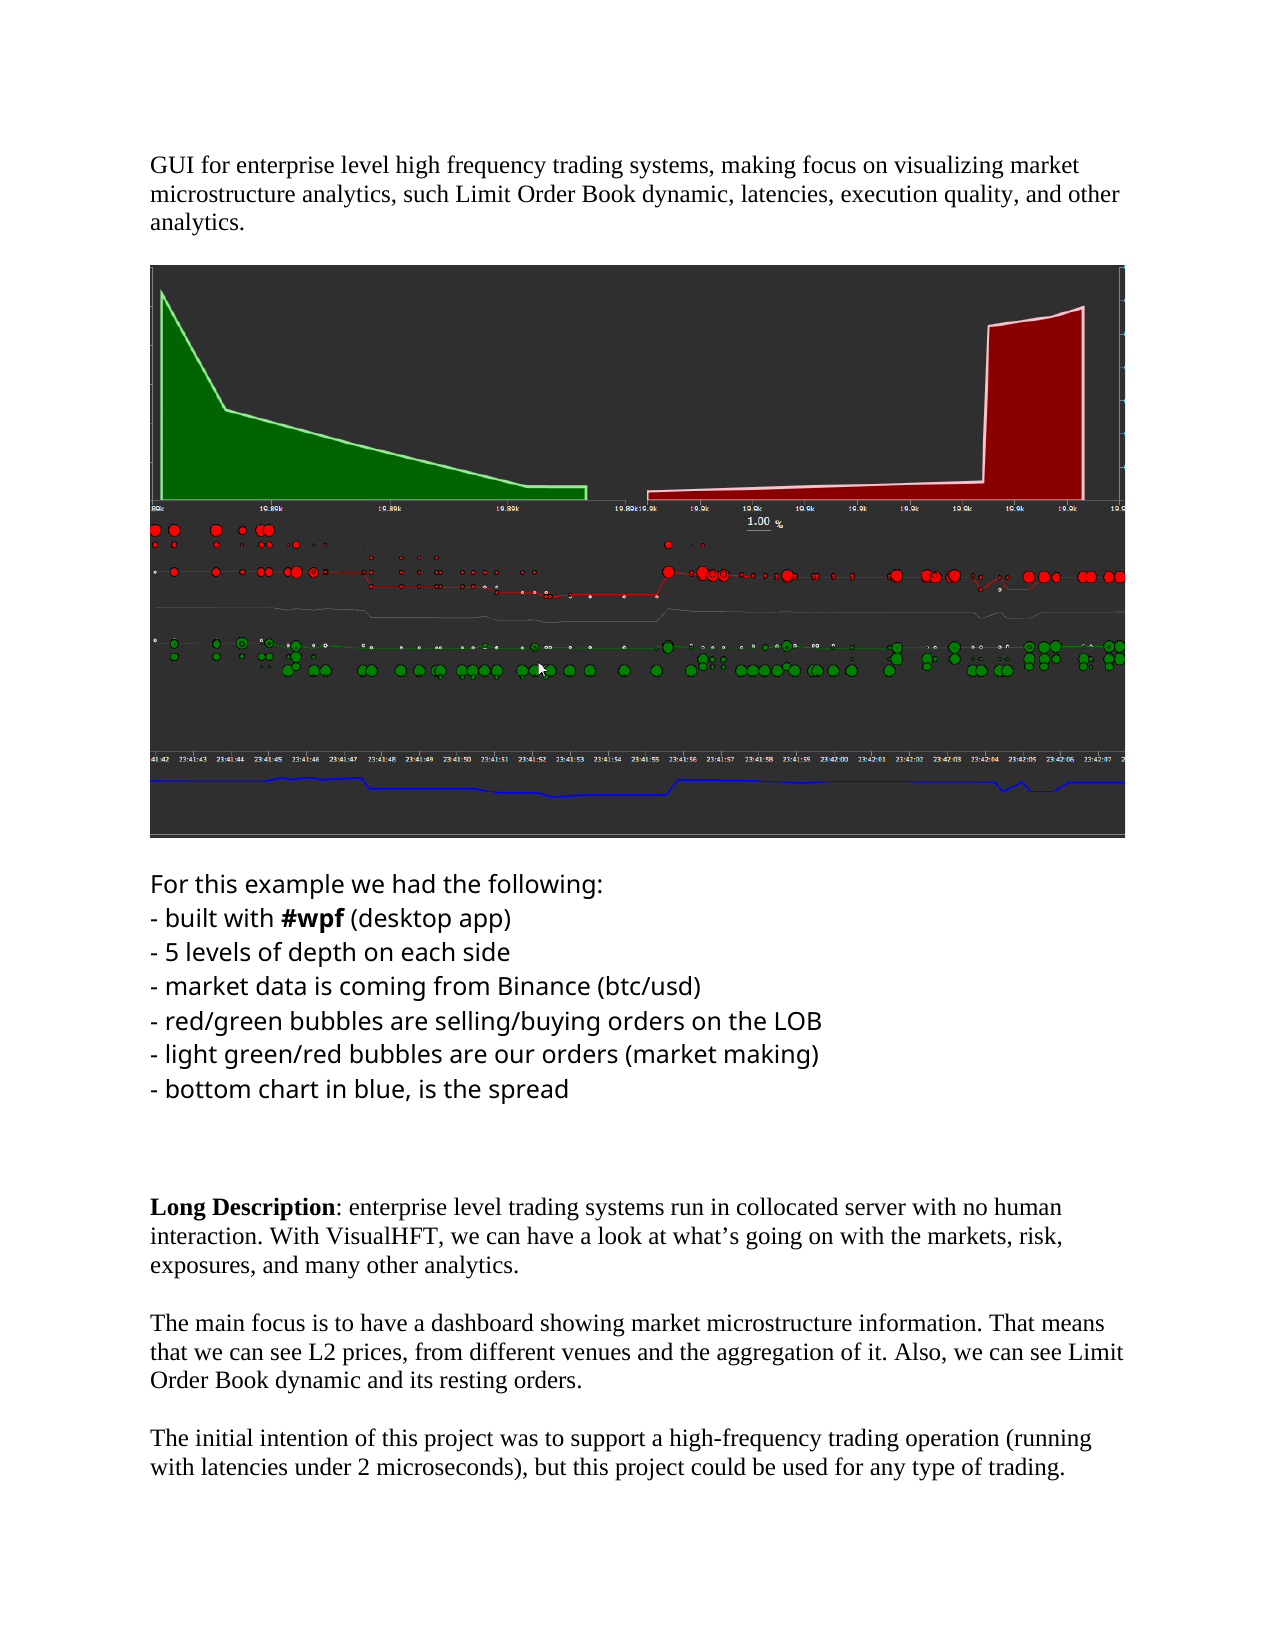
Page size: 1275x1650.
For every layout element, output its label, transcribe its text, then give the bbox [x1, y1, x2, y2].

text The main focus is to have a dashboard showing market microstructure information. That means that we can see L2 prices, from different venues and the aggregation of it. Also, we can see Limit Order Book dynamic and its resting orders. [150, 1308, 1125, 1394]
text - market data is coming from Binance (btc/usd) [150, 969, 1125, 1003]
text The initial intention of this project was to support a high-frequency trading operation (running with latencies under 2 microseconds), but this project could be used for any type of trading. [150, 1423, 1125, 1481]
text - light green/red bubbles are our orders (market making) [150, 1037, 1125, 1071]
picture [150, 265, 1125, 838]
text GUI for enterprise level high frequency trading systems, making focus on visualizing market microstructure analytics, such Limit Order Book dynamic, latencies, execution quality, and other analytics. [150, 150, 1125, 236]
text - red/green bubbles are selling/buying orders on the LOB [150, 1003, 1125, 1037]
text - bottom chart in blue, is the spread [150, 1071, 1125, 1105]
text For this example we had the following: [150, 867, 1125, 901]
text - built with #wpf (desktop app) [150, 901, 1125, 935]
text Long Description: enterprise level trading systems run in collocated server with no human interaction. With VisualHFT, we can have a look at what’s going on with the markets, risk, exposures, and many other analytics. [150, 1192, 1125, 1279]
text - 5 levels of depth on each side [150, 935, 1125, 969]
